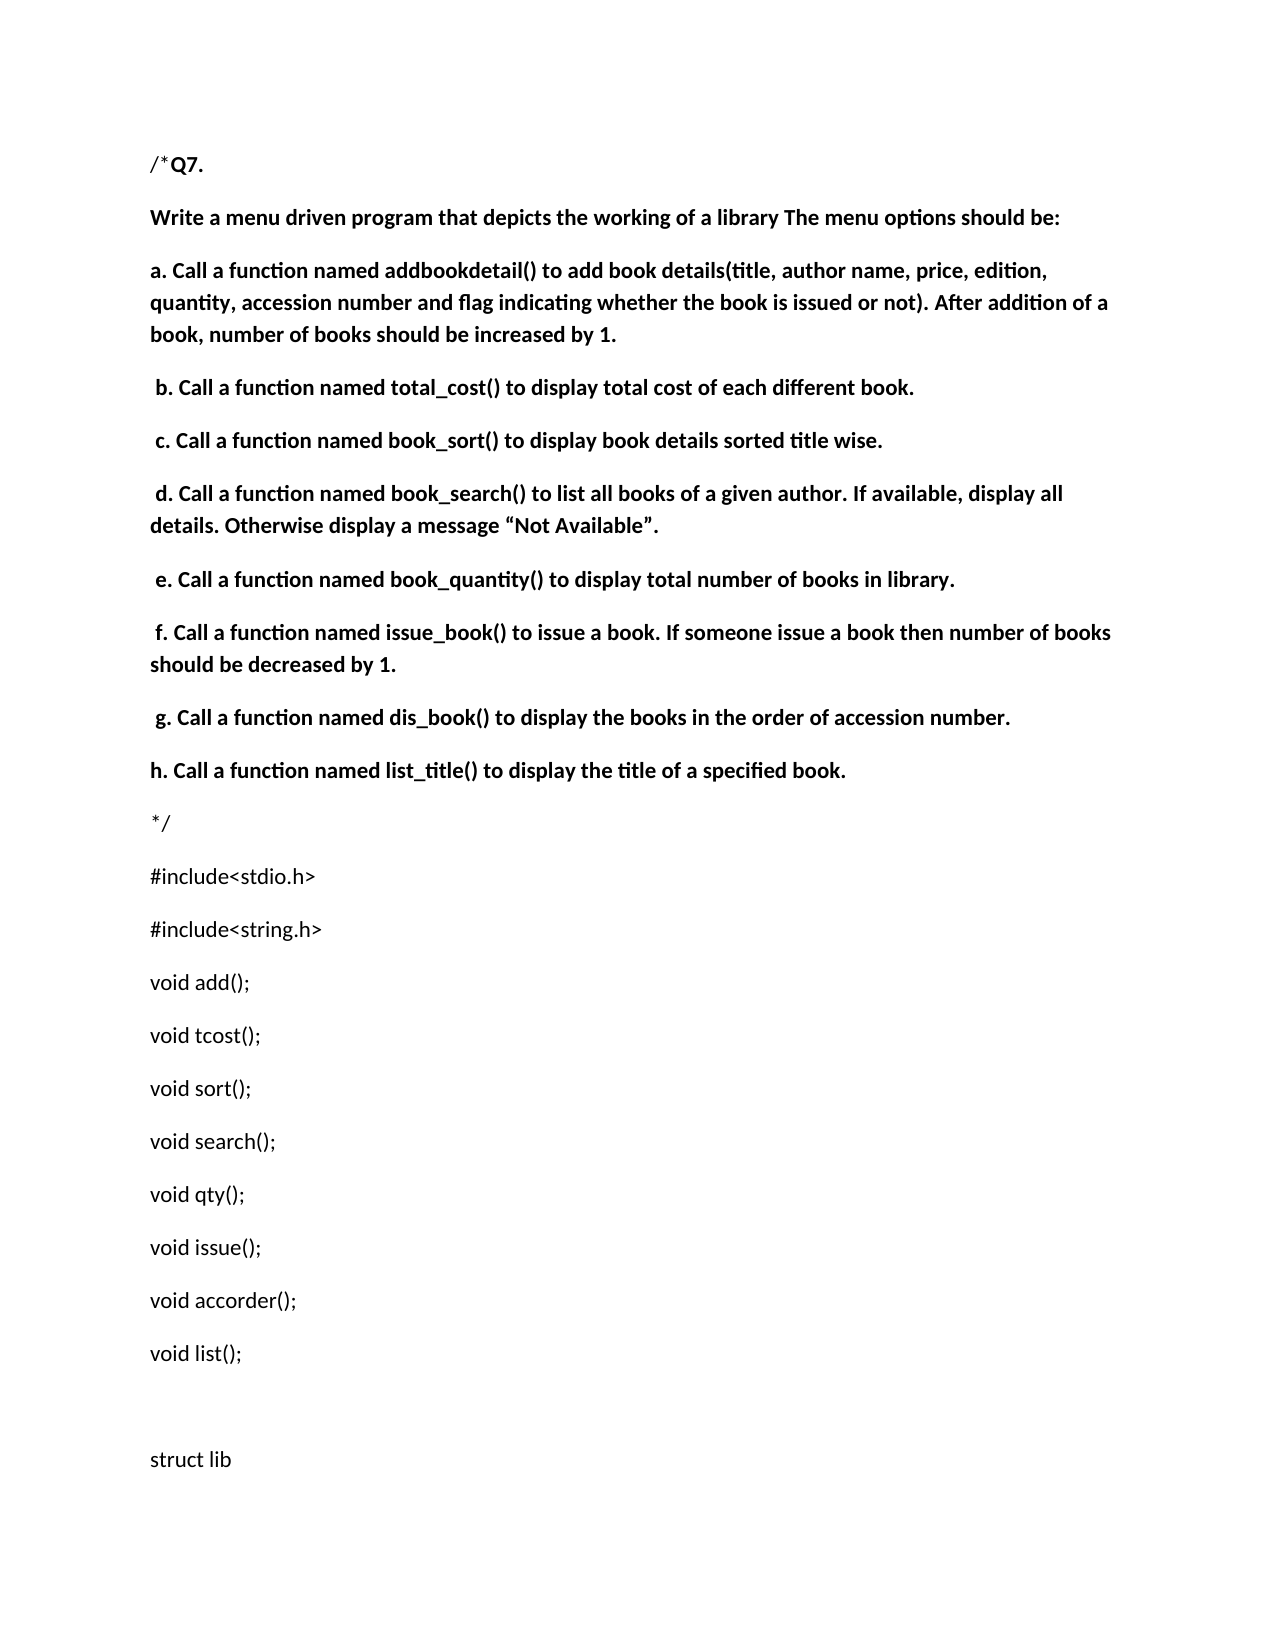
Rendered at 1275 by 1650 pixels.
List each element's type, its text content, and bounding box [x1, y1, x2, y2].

text */ [150, 809, 1125, 837]
text void tcost(); [150, 1021, 1125, 1049]
text void sort(); [150, 1074, 1125, 1102]
text void accorder(); [150, 1286, 1125, 1314]
text void add(); [150, 968, 1125, 996]
text e. Call a function named book_quantity() to display total number of books in library. [150, 565, 1125, 593]
text void issue(); [150, 1233, 1125, 1261]
text d. Call a function named book_search() to list all books of a given author. If available, display all details. Otherwise display a message “Not Available”. [150, 479, 1125, 540]
text g. Call a function named dis_book() to display the books in the order of accession number. [150, 703, 1125, 731]
text void qty(); [150, 1180, 1125, 1208]
text #include<string.h> [150, 915, 1125, 943]
text b. Call a function named total_cost() to display total cost of each different book. [150, 373, 1125, 401]
text void list(); [150, 1339, 1125, 1367]
text f. Call a function named issue_book() to issue a book. If someone issue a book then number of books should be decreased by 1. [150, 618, 1125, 678]
text h. Call a function named list_title() to display the title of a specified book. [150, 756, 1125, 784]
text /*Q7. [150, 150, 1125, 178]
text void search(); [150, 1127, 1125, 1155]
text struct lib [150, 1445, 1125, 1473]
text Write a menu driven program that depicts the working of a library The menu options should be: [150, 203, 1125, 231]
text #include<stdio.h> [150, 862, 1125, 890]
text c. Call a function named book_sort() to display book details sorted title wise. [150, 426, 1125, 454]
text a. Call a function named addbookdetail() to add book details(title, author name, price, edition, quantity, accession number and flag indicating whether the book is issued or not). After addition of a book, number of books should be increased by 1. [150, 256, 1125, 348]
